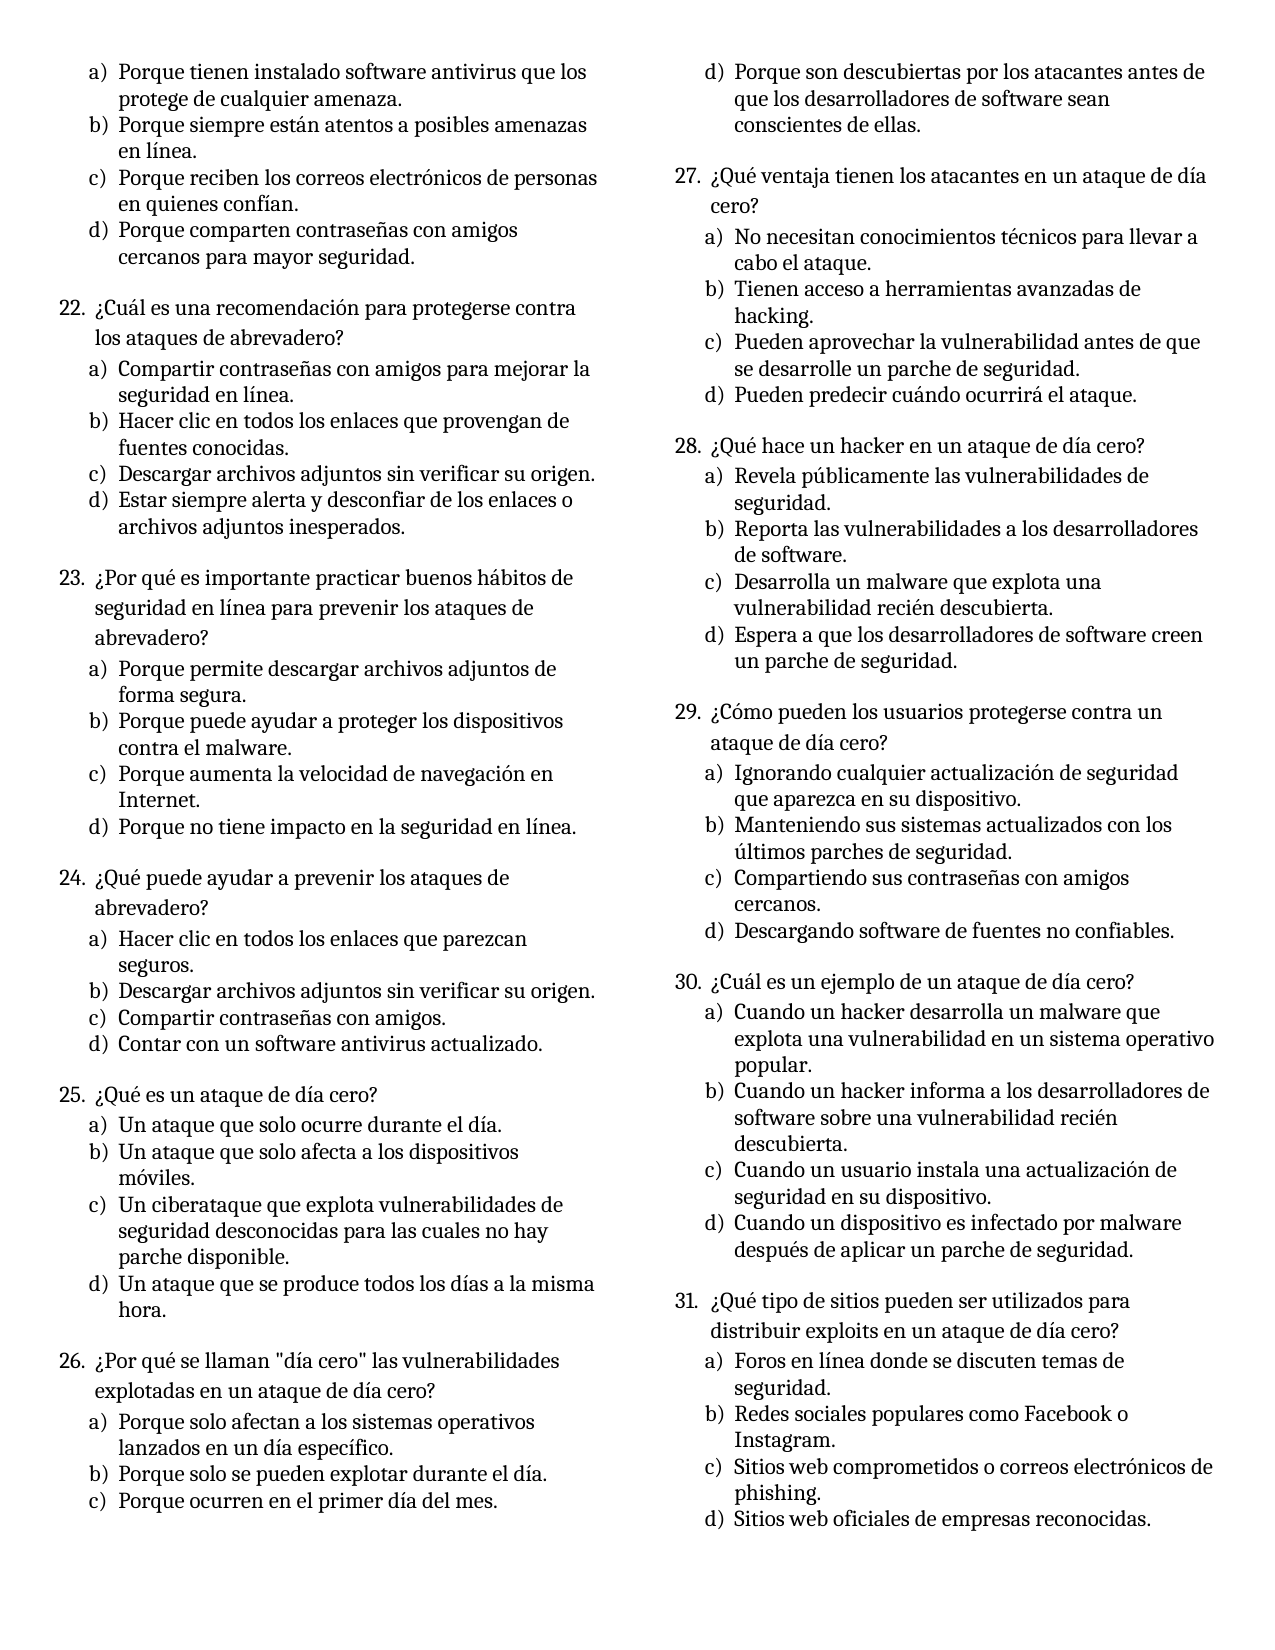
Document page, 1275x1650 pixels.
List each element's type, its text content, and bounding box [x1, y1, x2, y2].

text d) Porque son descubiertas por los atacantes antes de que los desarrolladores de software sean conscientes de ellas. [704, 59, 1216, 138]
text d) Un ataque que se produce todos los días a la misma hora. [89, 1270, 600, 1323]
list ¿Qué puede ayudar a prevenir los ataques de abrevadero? [59, 865, 600, 921]
text b) Reporta las vulnerabilidades a los desarrolladores de software. [704, 516, 1216, 569]
text b) Hacer clic en todos los enlaces que provengan de fuentes conocidas. [89, 408, 600, 461]
list ¿Cuál es una recomendación para protegerse contra los ataques de abrevadero? [59, 295, 600, 351]
text a) Cuando un hacker desarrolla un malware que explota una vulnerabilidad en un sistema operativo popular. [704, 999, 1216, 1078]
text d) Porque no tiene impacto en la seguridad en línea. [89, 813, 600, 840]
list ¿Qué hace un hacker en un ataque de día cero? [675, 433, 1216, 459]
text a) Foros en línea donde se discuten temas de seguridad. [704, 1348, 1216, 1401]
text a) Revela públicamente las vulnerabilidades de seguridad. [704, 463, 1216, 516]
list ¿Qué es un ataque de día cero? [59, 1082, 600, 1108]
list ¿Cuál es un ejemplo de un ataque de día cero? [675, 969, 1216, 995]
list ¿Qué tipo de sitios pueden ser utilizados para distribuir exploits en un ataque de día cero? [675, 1288, 1216, 1344]
text d) Estar siempre alerta y desconfiar de los enlaces o archivos adjuntos inesperados. [89, 487, 600, 540]
text c) Pueden aprovechar la vulnerabilidad antes de que se desarrolle un parche de seguridad. [704, 329, 1216, 382]
text a) Un ataque que solo ocurre durante el día. [89, 1112, 600, 1139]
text c) Sitios web comprometidos o correos electrónicos de phishing. [704, 1453, 1216, 1506]
text a) Porque solo afectan a los sistemas operativos lanzados en un día específico. [89, 1408, 600, 1461]
text a) Ignorando cualquier actualización de seguridad que aparezca en su dispositivo. [704, 759, 1216, 812]
text c) Cuando un usuario instala una actualización de seguridad en su dispositivo. [704, 1157, 1216, 1210]
text a) No necesitan conocimientos técnicos para llevar a cabo el ataque. [704, 223, 1216, 276]
text b) Manteniendo sus sistemas actualizados con los últimos parches de seguridad. [704, 812, 1216, 865]
text b) Porque solo se pueden explotar durante el día. [89, 1461, 600, 1488]
text c) Desarrolla un malware que explota una vulnerabilidad recién descubierta. [704, 569, 1216, 621]
text d) Descargando software de fuentes no confiables. [704, 918, 1216, 944]
text c) Porque reciben los correos electrónicos de personas en quienes confían. [89, 164, 600, 217]
text d) Cuando un dispositivo es infectado por malware después de aplicar un parche de seguridad. [704, 1210, 1216, 1263]
text c) Un ciberataque que explota vulnerabilidades de seguridad desconocidas para las cuales no hay parche disponible. [89, 1191, 600, 1270]
text d) Espera a que los desarrolladores de software creen un parche de seguridad. [704, 621, 1216, 674]
text d) Sitios web oficiales de empresas reconocidas. [704, 1506, 1216, 1533]
text a) Porque permite descargar archivos adjuntos de forma segura. [89, 655, 600, 708]
list ¿Qué ventaja tienen los atacantes en un ataque de día cero? [675, 163, 1216, 220]
text b) Porque siempre están atentos a posibles amenazas en línea. [89, 112, 600, 164]
text d) Pueden predecir cuándo ocurrirá el ataque. [704, 382, 1216, 408]
text c) Compartir contraseñas con amigos. [89, 1004, 600, 1031]
text d) Contar con un software antivirus actualizado. [89, 1031, 600, 1057]
text c) Descargar archivos adjuntos sin verificar su origen. [89, 461, 600, 487]
list ¿Por qué es importante practicar buenos hábitos de seguridad en línea para prevenir los ataques de abrevadero? [59, 565, 600, 652]
text b) Redes sociales populares como Facebook o Instagram. [704, 1401, 1216, 1453]
text c) Compartiendo sus contraseñas con amigos cercanos. [704, 865, 1216, 918]
text d) Porque comparten contraseñas con amigos cercanos para mayor seguridad. [89, 217, 600, 270]
text a) Hacer clic en todos los enlaces que parezcan seguros. [89, 925, 600, 978]
text b) Un ataque que solo afecta a los dispositivos móviles. [89, 1139, 600, 1191]
text b) Tienen acceso a herramientas avanzadas de hacking. [704, 276, 1216, 329]
list ¿Por qué se llaman "día cero" las vulnerabilidades explotadas en un ataque de día cero? [59, 1348, 600, 1405]
text b) Porque puede ayudar a proteger los dispositivos contra el malware. [89, 708, 600, 761]
list ¿Cómo pueden los usuarios protegerse contra un ataque de día cero? [675, 699, 1216, 756]
text b) Descargar archivos adjuntos sin verificar su origen. [89, 978, 600, 1004]
text c) Porque ocurren en el primer día del mes. [89, 1488, 600, 1514]
text a) Porque tienen instalado software antivirus que los protege de cualquier amenaza. [89, 59, 600, 112]
text a) Compartir contraseñas con amigos para mejorar la seguridad en línea. [89, 355, 600, 408]
text c) Porque aumenta la velocidad de navegación en Internet. [89, 761, 600, 813]
text b) Cuando un hacker informa a los desarrolladores de software sobre una vulnerabilidad recién descubierta. [704, 1078, 1216, 1157]
